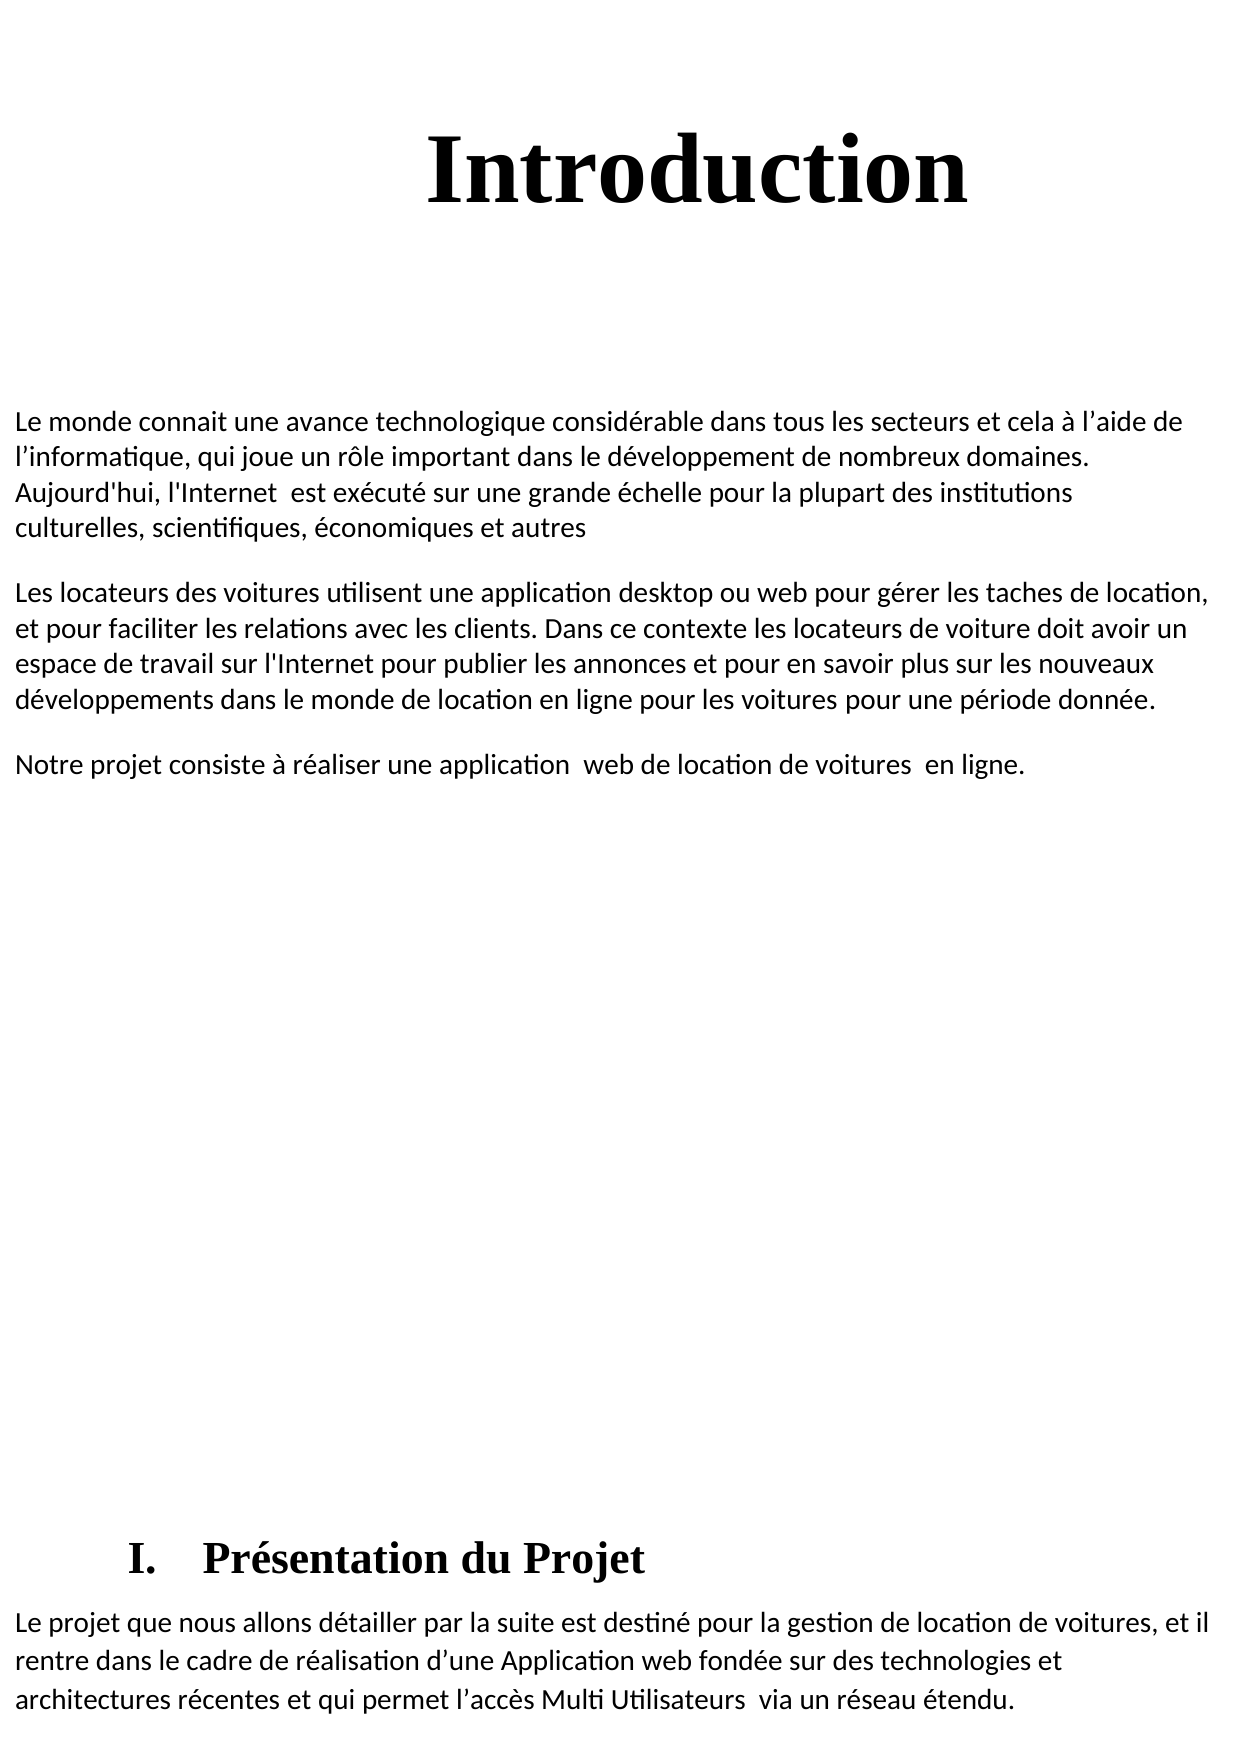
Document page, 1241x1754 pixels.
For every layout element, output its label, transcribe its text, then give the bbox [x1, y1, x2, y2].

list Présentation du Projet [127, 1530, 1211, 1583]
text Le projet que nous allons détailler par la suite est destiné pour la gestion de location de voitures, et il rentre dans le cadre de réalisation d’une Application web fondée sur des technologies et architectures récentes et qui permet l’accès Multi Utilisateurs via un réseau étendu. [15, 1604, 1211, 1716]
text Les locateurs des voitures utilisent une application desktop ou web pour gérer les taches de location, et pour faciliter les relations avec les clients. Dans ce contexte les locateurs de voiture doit avoir un espace de travail sur l'Internet pour publier les annonces et pour en savoir plus sur les nouveaux développements dans le monde de location en ligne pour les voitures pour une période donnée. [15, 574, 1211, 717]
text Notre projet consiste à réaliser une application web de location de voitures en ligne. [15, 746, 1211, 782]
text Introduction [127, 108, 1211, 223]
text Le monde connait une avance technologique considérable dans tous les secteurs et cela à l’aide de l’informatique, qui joue un rôle important dans le développement de nombreux domaines. Aujourd'hui, l'Internet est exécuté sur une grande échelle pour la plupart des institutions culturelles, scientifiques, économiques et autres [15, 403, 1211, 545]
